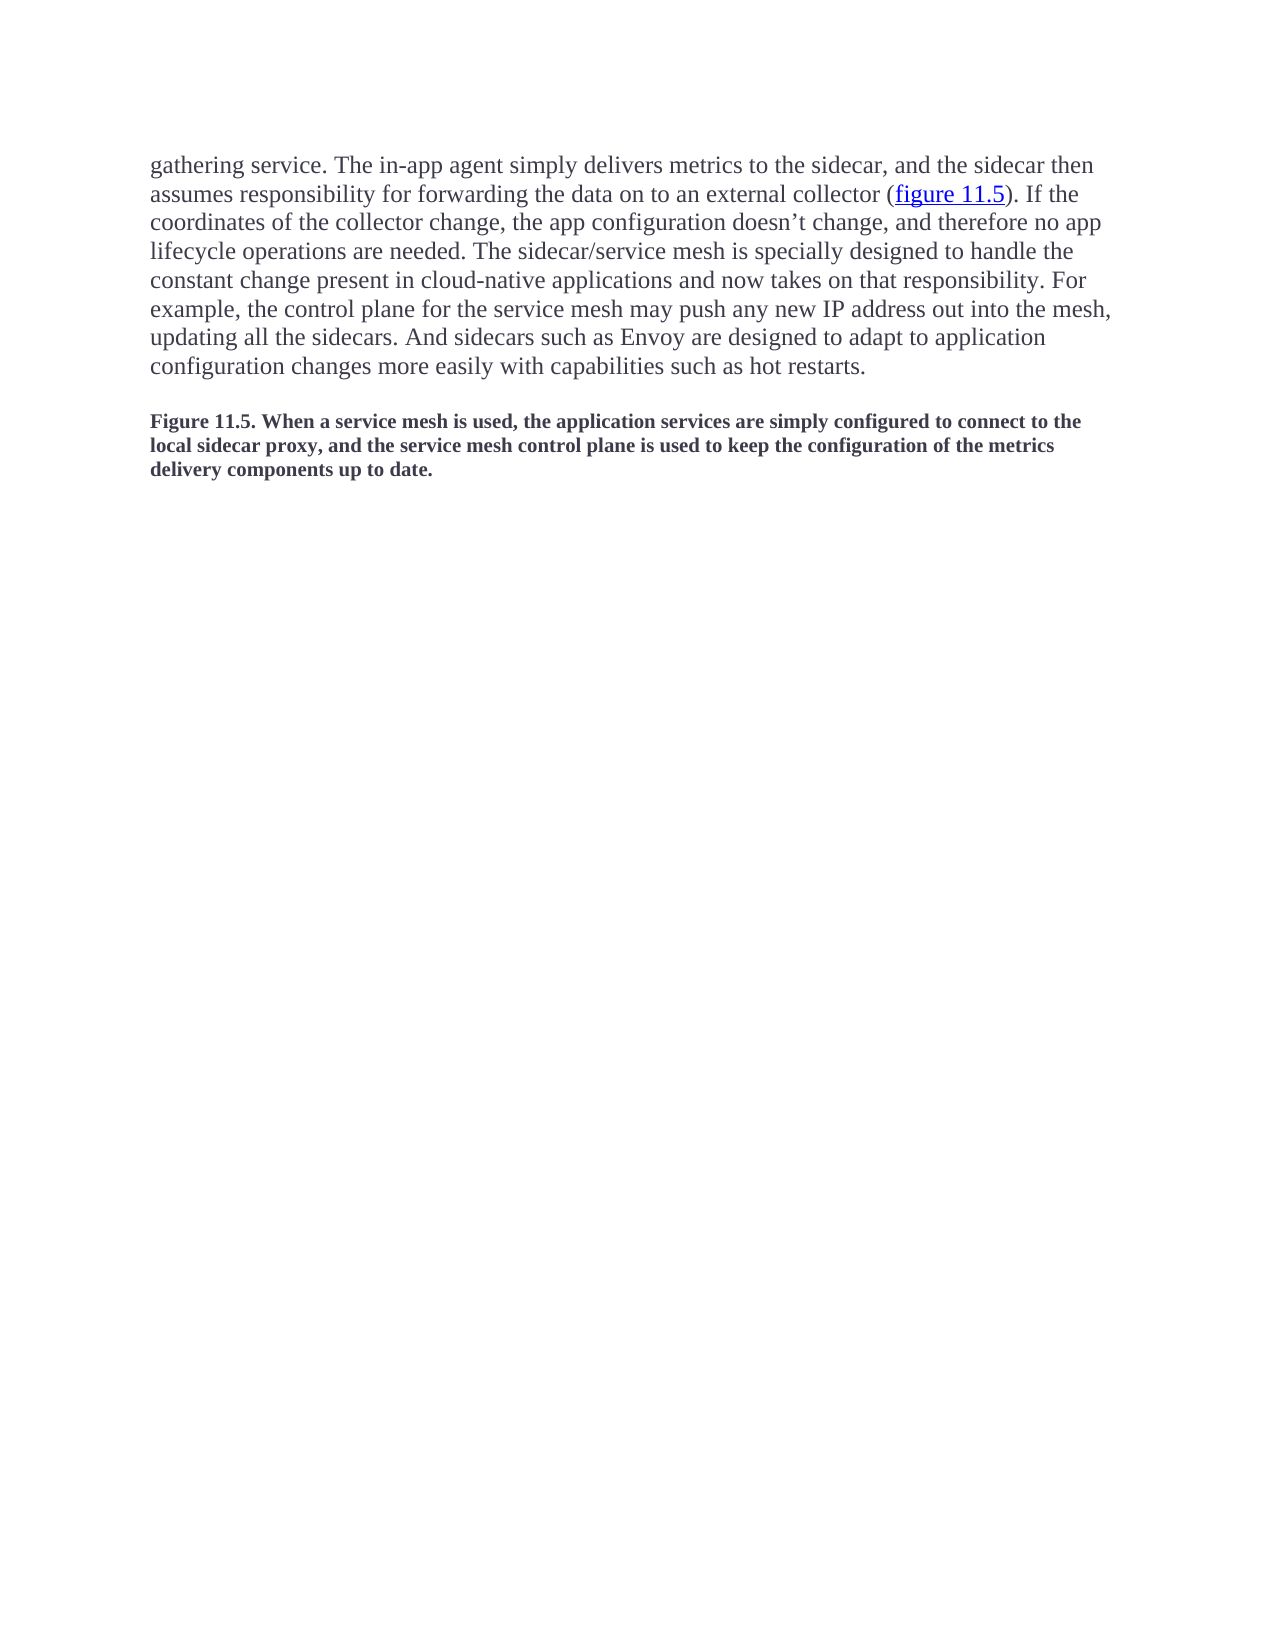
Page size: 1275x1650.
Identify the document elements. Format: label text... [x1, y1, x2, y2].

text Figure 11.5. When a service mesh is used, the application services are simply configured to connect to the local sidecar proxy, and the service mesh control plane is used to keep the configuration of the metrics delivery components up to date. [150, 409, 1125, 481]
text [150, 150, 1125, 380]
